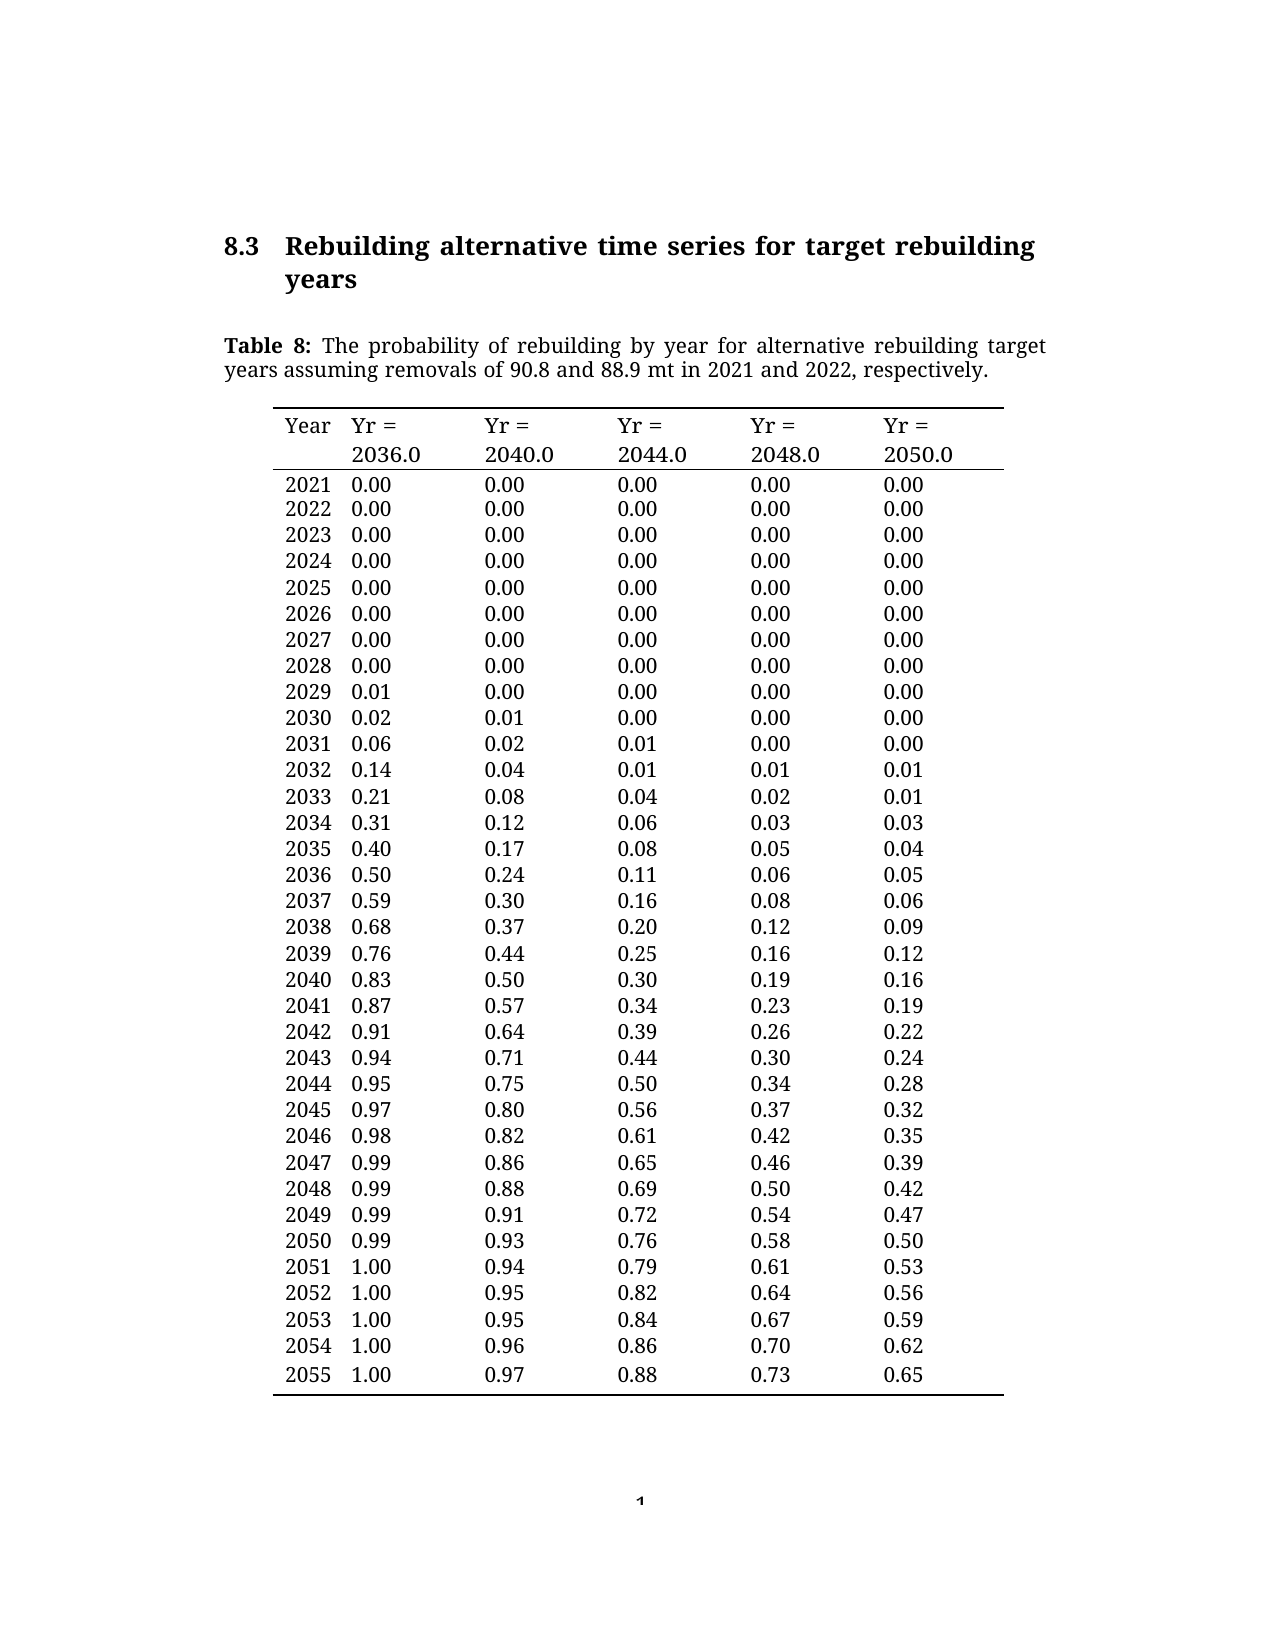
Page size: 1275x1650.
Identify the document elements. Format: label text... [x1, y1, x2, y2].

table_cell 0.00 [339, 497, 472, 523]
table_cell 2050 [273, 1229, 339, 1256]
table_cell 0.00 [871, 470, 1003, 497]
table_cell 0.00 [472, 550, 605, 576]
table_cell 0.03 [871, 811, 1003, 837]
table_cell 0.00 [738, 470, 871, 497]
table_cell 0.16 [738, 942, 871, 968]
table_cell 0.50 [472, 968, 605, 994]
table_cell 2032 [273, 759, 339, 785]
table_cell 0.88 [605, 1360, 738, 1393]
table_cell 0.95 [339, 1073, 472, 1099]
table_cell 0.32 [871, 1099, 1003, 1125]
table_cell 0.00 [472, 470, 605, 497]
table_cell 0.00 [871, 654, 1003, 680]
table_cell 0.82 [605, 1282, 738, 1308]
table_cell 2054 [273, 1334, 339, 1360]
table_cell 0.21 [339, 785, 472, 811]
table_cell 0.19 [738, 968, 871, 994]
table_cell 0.64 [738, 1282, 871, 1308]
table_cell 0.08 [472, 785, 605, 811]
table_cell 0.02 [738, 785, 871, 811]
table_cell 0.00 [738, 524, 871, 549]
table_cell 0.35 [871, 1125, 1003, 1151]
table_cell 0.30 [472, 890, 605, 916]
table_cell 0.06 [738, 863, 871, 889]
table_cell 0.76 [339, 942, 472, 968]
table_cell 0.46 [738, 1151, 871, 1177]
table_cell 0.87 [339, 994, 472, 1020]
table_cell 0.71 [472, 1046, 605, 1072]
table_cell 0.00 [339, 470, 472, 497]
table_cell 0.91 [472, 1203, 605, 1229]
table_cell 0.00 [472, 680, 605, 706]
table_cell 0.56 [605, 1099, 738, 1125]
table_cell 0.76 [605, 1229, 738, 1256]
table_cell 0.00 [738, 602, 871, 628]
table_cell 0.98 [339, 1125, 472, 1151]
table_cell 2042 [273, 1020, 339, 1046]
table_cell 2051 [273, 1256, 339, 1282]
table_cell 0.02 [472, 733, 605, 759]
table_cell 2040 [273, 968, 339, 994]
subtitle Rebuilding alternative time series for target rebuilding years [224, 228, 1110, 296]
table_cell 0.84 [605, 1308, 738, 1334]
table_cell 0.01 [871, 785, 1003, 811]
table_cell 0.03 [738, 811, 871, 837]
table_cell 0.54 [738, 1203, 871, 1229]
table_cell 0.72 [605, 1203, 738, 1229]
table_cell 0.00 [472, 602, 605, 628]
table_cell 0.53 [871, 1256, 1003, 1282]
table_cell 0.08 [738, 890, 871, 916]
table_cell 0.00 [871, 602, 1003, 628]
table_cell 0.00 [605, 576, 738, 602]
table_cell 0.05 [871, 863, 1003, 889]
table_cell 0.69 [605, 1177, 738, 1203]
table_cell 0.00 [738, 576, 871, 602]
table_cell 0.04 [871, 837, 1003, 863]
table_cell 0.42 [738, 1125, 871, 1151]
table_cell 0.00 [871, 680, 1003, 706]
table_header Yr = 2044.0 [605, 409, 738, 468]
table_cell 2023 [273, 524, 339, 549]
table_cell 0.28 [871, 1073, 1003, 1099]
table_cell 0.24 [871, 1046, 1003, 1072]
table_cell 0.00 [472, 524, 605, 549]
table_cell 2029 [273, 680, 339, 706]
table_cell 0.31 [339, 811, 472, 837]
table_cell 0.00 [738, 733, 871, 759]
table_cell 2031 [273, 733, 339, 759]
table_cell 2055 [273, 1360, 339, 1393]
table_cell 0.17 [472, 837, 605, 863]
table_cell 0.00 [339, 654, 472, 680]
table_cell 0.01 [472, 706, 605, 733]
table_cell 0.30 [738, 1046, 871, 1072]
table_cell 2043 [273, 1046, 339, 1072]
table_header Yr = 2040.0 [472, 409, 605, 468]
table_cell 0.86 [472, 1151, 605, 1177]
table_cell 0.97 [339, 1099, 472, 1125]
table_cell 0.80 [472, 1099, 605, 1125]
table_cell 0.00 [339, 524, 472, 549]
table_cell 0.26 [738, 1020, 871, 1046]
table_cell 0.04 [472, 759, 605, 785]
table_cell 0.24 [472, 863, 605, 889]
table_cell 0.04 [605, 785, 738, 811]
table_cell 0.00 [472, 628, 605, 654]
table_cell 2028 [273, 654, 339, 680]
table_cell 0.00 [339, 602, 472, 628]
table_cell 0.12 [738, 916, 871, 942]
table_cell 0.11 [605, 863, 738, 889]
table_cell 0.99 [339, 1151, 472, 1177]
table_header Year [273, 409, 339, 468]
table_cell 2033 [273, 785, 339, 811]
table_cell 0.44 [605, 1046, 738, 1072]
table_cell 1.00 [339, 1282, 472, 1308]
table_cell 0.00 [871, 524, 1003, 549]
table_cell 0.37 [738, 1099, 871, 1125]
table_cell 0.82 [472, 1125, 605, 1151]
table_cell 0.68 [339, 916, 472, 942]
table_cell 0.65 [605, 1151, 738, 1177]
table_cell 0.57 [472, 994, 605, 1020]
table_cell 0.34 [605, 994, 738, 1020]
table_cell 0.97 [472, 1360, 605, 1393]
table_cell 0.12 [871, 942, 1003, 968]
table_cell 0.59 [339, 890, 472, 916]
table_cell 2022 [273, 497, 339, 523]
table_cell 2027 [273, 628, 339, 654]
table_cell 0.61 [605, 1125, 738, 1151]
table_cell 0.47 [871, 1203, 1003, 1229]
table_cell 0.50 [738, 1177, 871, 1203]
table_cell 0.96 [472, 1334, 605, 1360]
table_cell 0.00 [605, 654, 738, 680]
table_cell 0.44 [472, 942, 605, 968]
table_cell 0.00 [605, 470, 738, 497]
table_cell 0.01 [339, 680, 472, 706]
table_cell 0.64 [472, 1020, 605, 1046]
table_cell 0.37 [472, 916, 605, 942]
table_cell 2052 [273, 1282, 339, 1308]
table_cell 2041 [273, 994, 339, 1020]
table_cell 2048 [273, 1177, 339, 1203]
table_cell 0.00 [339, 576, 472, 602]
table_cell 0.00 [339, 628, 472, 654]
table_header Yr = 2036.0 [339, 409, 472, 468]
table_cell 0.58 [738, 1229, 871, 1256]
table_cell 0.02 [339, 706, 472, 733]
table_cell 0.86 [605, 1334, 738, 1360]
table_cell 0.88 [472, 1177, 605, 1203]
table_cell 0.99 [339, 1203, 472, 1229]
table_cell 0.00 [738, 654, 871, 680]
table_cell 2045 [273, 1099, 339, 1125]
table_cell 0.79 [605, 1256, 738, 1282]
table_cell 0.16 [605, 890, 738, 916]
table_cell 0.50 [339, 863, 472, 889]
table_cell 0.19 [871, 994, 1003, 1020]
table_cell 2034 [273, 811, 339, 837]
table_cell 0.09 [871, 916, 1003, 942]
table_cell 2038 [273, 916, 339, 942]
table_cell 0.56 [871, 1282, 1003, 1308]
table_cell 2036 [273, 863, 339, 889]
table_cell 2035 [273, 837, 339, 863]
table_cell 2046 [273, 1125, 339, 1151]
table_cell 0.06 [605, 811, 738, 837]
table_cell 2025 [273, 576, 339, 602]
table_cell 0.12 [472, 811, 605, 837]
table_cell 0.95 [472, 1282, 605, 1308]
table_cell 0.30 [605, 968, 738, 994]
table_cell 0.16 [871, 968, 1003, 994]
table_cell 0.20 [605, 916, 738, 942]
table_cell 0.00 [605, 602, 738, 628]
table_cell 2053 [273, 1308, 339, 1334]
table_header Yr = 2050.0 [871, 409, 1003, 468]
table_cell 0.23 [738, 994, 871, 1020]
table_cell 0.00 [472, 576, 605, 602]
table_cell 0.70 [738, 1334, 871, 1360]
table_cell 0.00 [871, 550, 1003, 576]
table_cell 0.05 [738, 837, 871, 863]
table_cell 0.00 [871, 706, 1003, 733]
table_cell 1.00 [339, 1334, 472, 1360]
table_cell 0.42 [871, 1177, 1003, 1203]
table_cell 2047 [273, 1151, 339, 1177]
table_cell 2039 [273, 942, 339, 968]
table_cell 0.62 [871, 1334, 1003, 1360]
table_cell 0.01 [605, 733, 738, 759]
table_cell 0.99 [339, 1177, 472, 1203]
table_cell 0.73 [738, 1360, 871, 1393]
table_cell 0.00 [605, 524, 738, 549]
table_cell 0.34 [738, 1073, 871, 1099]
table_cell 0.95 [472, 1308, 605, 1334]
table_cell 0.00 [605, 706, 738, 733]
table_cell 0.00 [605, 628, 738, 654]
table_cell 0.14 [339, 759, 472, 785]
table_cell 0.75 [472, 1073, 605, 1099]
table_cell 0.83 [339, 968, 472, 994]
table_cell 2044 [273, 1073, 339, 1099]
table_cell 0.22 [871, 1020, 1003, 1046]
table_cell 2021 [273, 470, 339, 497]
table_cell 0.00 [738, 706, 871, 733]
table_cell 2037 [273, 890, 339, 916]
table_cell 0.00 [605, 550, 738, 576]
table_cell 2030 [273, 706, 339, 733]
table_cell 0.00 [605, 680, 738, 706]
table_cell 0.40 [339, 837, 472, 863]
table_cell 0.65 [871, 1360, 1003, 1393]
table_cell 0.01 [605, 759, 738, 785]
table_cell 0.06 [871, 890, 1003, 916]
table_cell 0.39 [605, 1020, 738, 1046]
table_cell 0.06 [339, 733, 472, 759]
table_cell 0.00 [472, 654, 605, 680]
table_cell 0.00 [871, 576, 1003, 602]
table_cell 0.08 [605, 837, 738, 863]
table_cell 0.00 [738, 550, 871, 576]
table_cell 0.00 [871, 628, 1003, 654]
table_cell 0.50 [605, 1073, 738, 1099]
table_cell 0.39 [871, 1151, 1003, 1177]
table_cell 1.00 [339, 1360, 472, 1393]
table_cell 2026 [273, 602, 339, 628]
table_cell 2049 [273, 1203, 339, 1229]
table_cell 0.50 [871, 1229, 1003, 1256]
text Table 8: The probability of rebuilding by year for alternative rebuilding target years assuming removals of 90.8 and 88.9 mt in 2021 and 2022, respectively. [224, 333, 1077, 383]
table_cell 0.99 [339, 1229, 472, 1256]
table_cell 0.67 [738, 1308, 871, 1334]
table_cell 0.01 [871, 759, 1003, 785]
table_cell 0.01 [738, 759, 871, 785]
table_cell 0.00 [472, 497, 605, 523]
table_cell 0.00 [871, 733, 1003, 759]
table_cell 0.25 [605, 942, 738, 968]
table_cell 0.91 [339, 1020, 472, 1046]
table_cell 1.00 [339, 1256, 472, 1282]
table_cell 0.00 [738, 628, 871, 654]
table_cell 0.00 [871, 497, 1003, 523]
table_cell 2024 [273, 550, 339, 576]
table_header Yr = 2048.0 [738, 409, 871, 468]
table_cell 0.61 [738, 1256, 871, 1282]
table_cell 0.59 [871, 1308, 1003, 1334]
table_cell 0.00 [605, 497, 738, 523]
table_cell 0.00 [738, 497, 871, 523]
table_cell 0.93 [472, 1229, 605, 1256]
table_cell 0.00 [738, 680, 871, 706]
table_cell 1.00 [339, 1308, 472, 1334]
table_cell 0.94 [339, 1046, 472, 1072]
table_cell 0.00 [339, 550, 472, 576]
table_cell 0.94 [472, 1256, 605, 1282]
